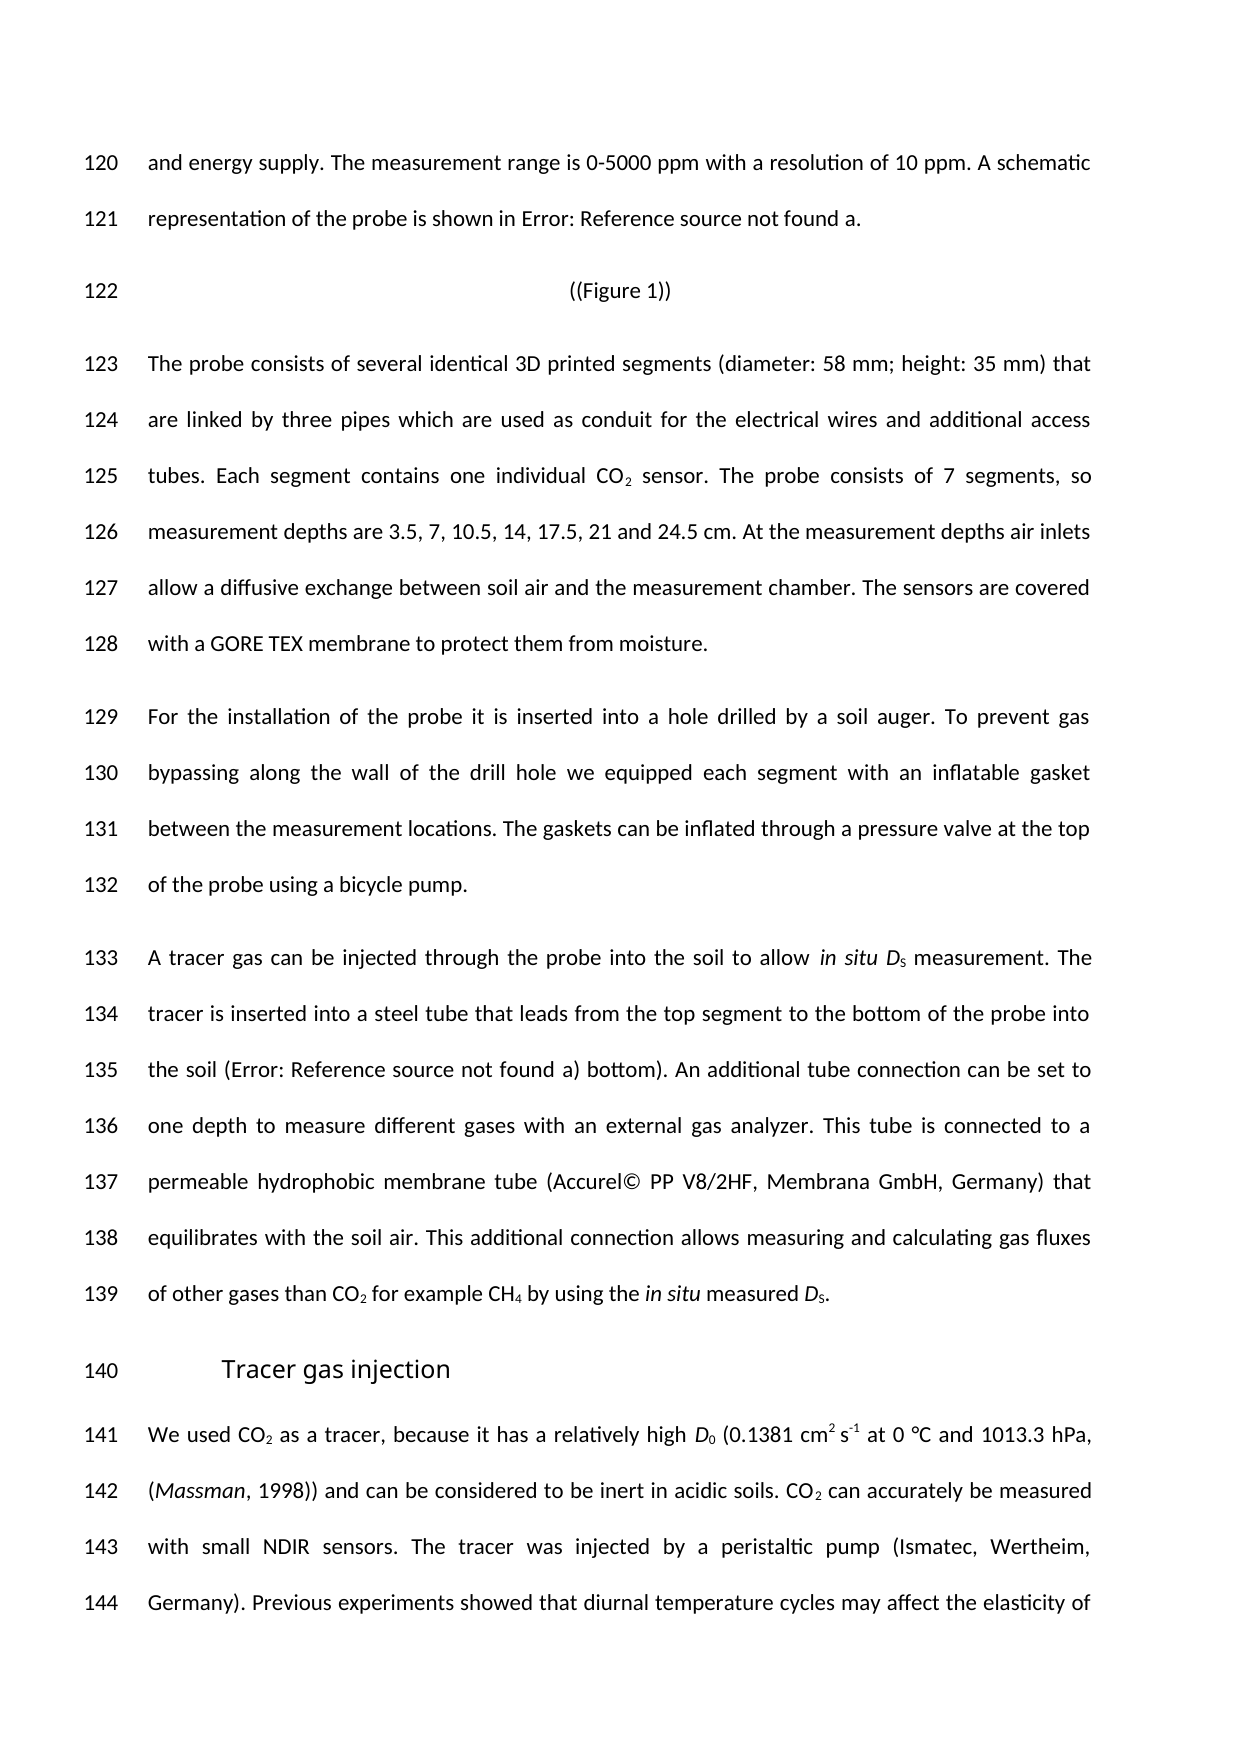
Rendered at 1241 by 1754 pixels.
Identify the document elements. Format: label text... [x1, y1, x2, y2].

text The probe consists of several identical 3D printed segments (diameter: 58 mm; height: 35 mm) that are linked by three pipes which are used as conduit for the electrical wires and additional access tubes. Each segment contains one individual CO2 sensor. The probe consists of 7 segments, so measurement depths are 3.5, 7, 10.5, 14, 17.5, 21 and 24.5 cm. At the measurement depths air inlets allow a diffusive exchange between soil air and the measurement chamber. The sensors are covered with a GORE TEX membrane to protect them from moisture. [148, 349, 1093, 657]
text For the installation of the probe it is inserted into a hole drilled by a soil auger. To prevent gas bypassing along the wall of the drill hole we equipped each segment with an inflatable gasket between the measurement locations. The gaskets can be inflated through a pressure valve at the top of the probe using a bicycle pump. [148, 702, 1093, 898]
text ((Figure 1)) [148, 276, 1093, 304]
subtitle Tracer gas injection [148, 1352, 1093, 1386]
